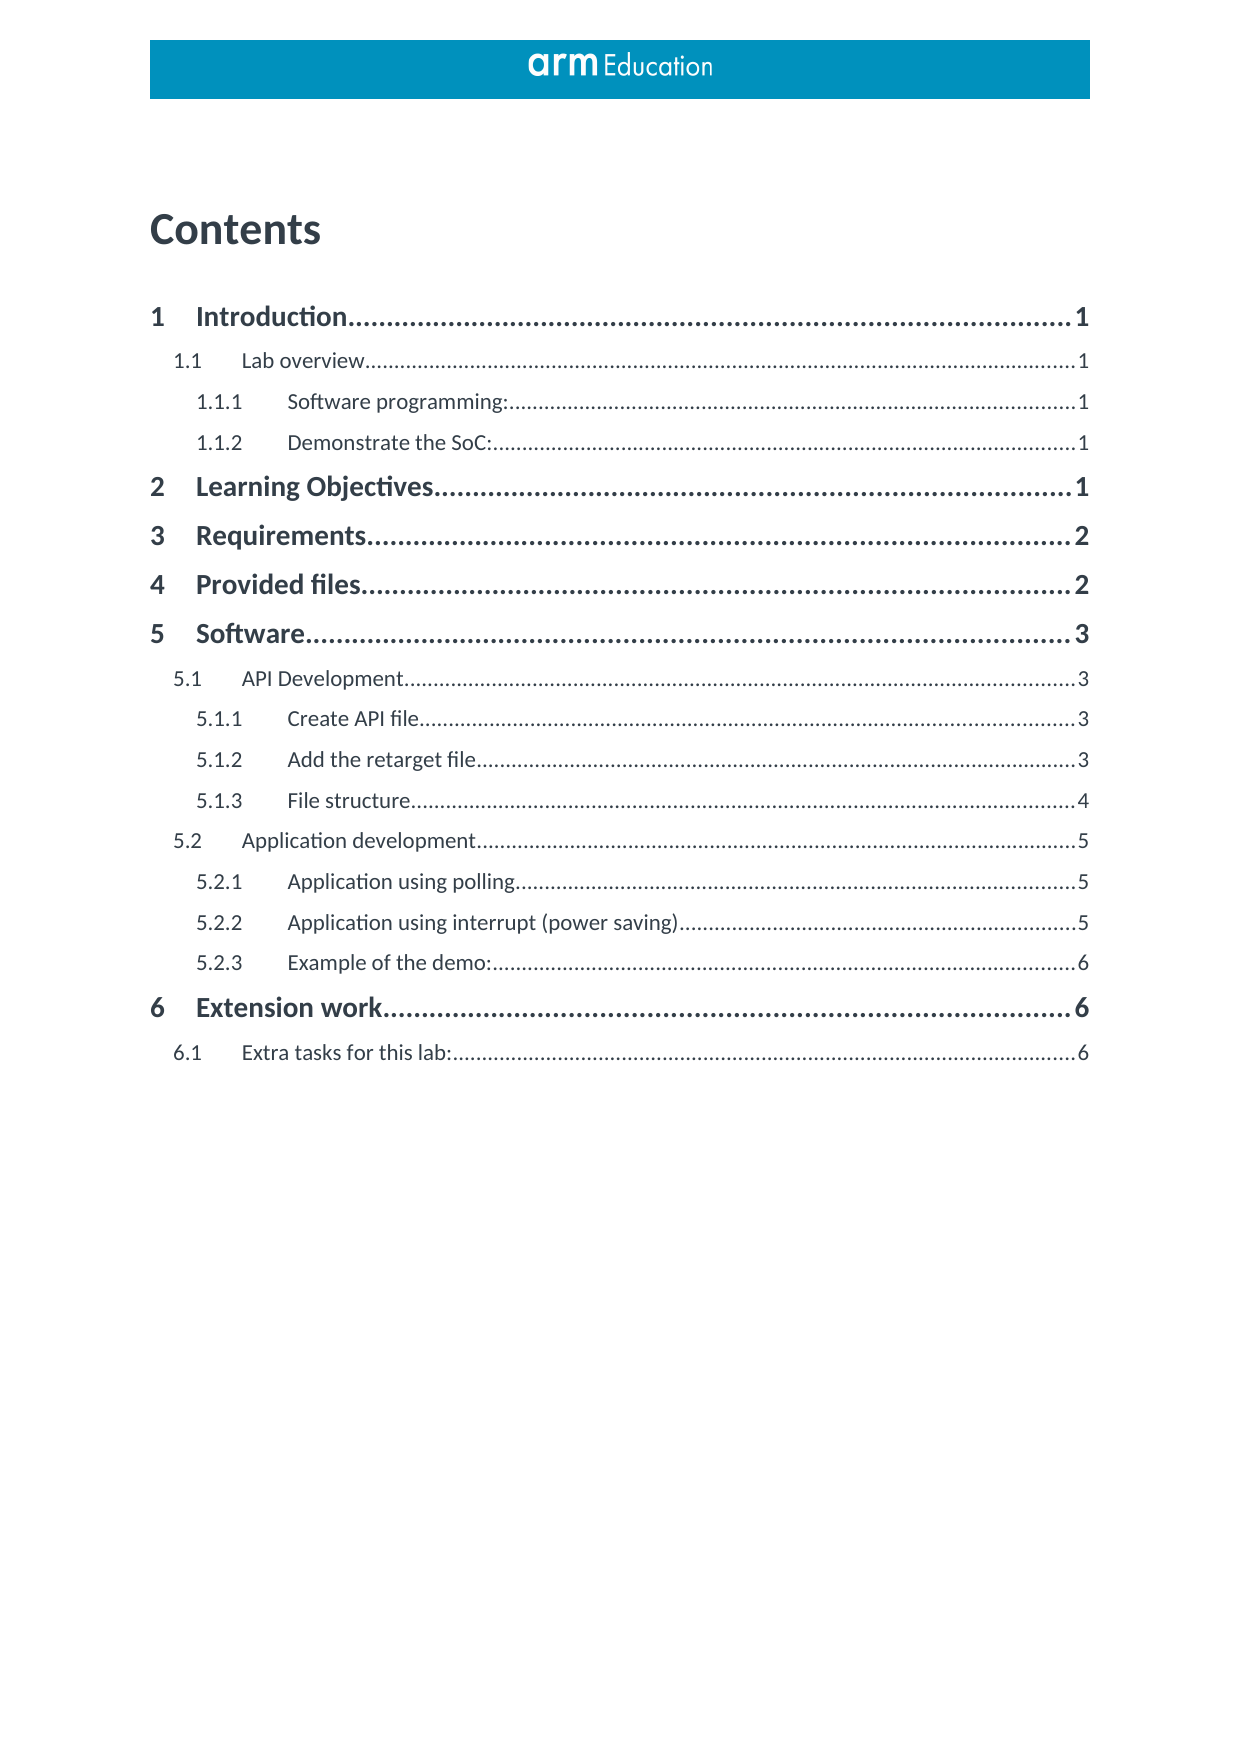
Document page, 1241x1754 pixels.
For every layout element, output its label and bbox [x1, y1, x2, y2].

picture [570, 54, 597, 75]
picture [675, 58, 679, 75]
picture [529, 54, 548, 75]
picture [554, 54, 566, 75]
picture [606, 55, 615, 75]
